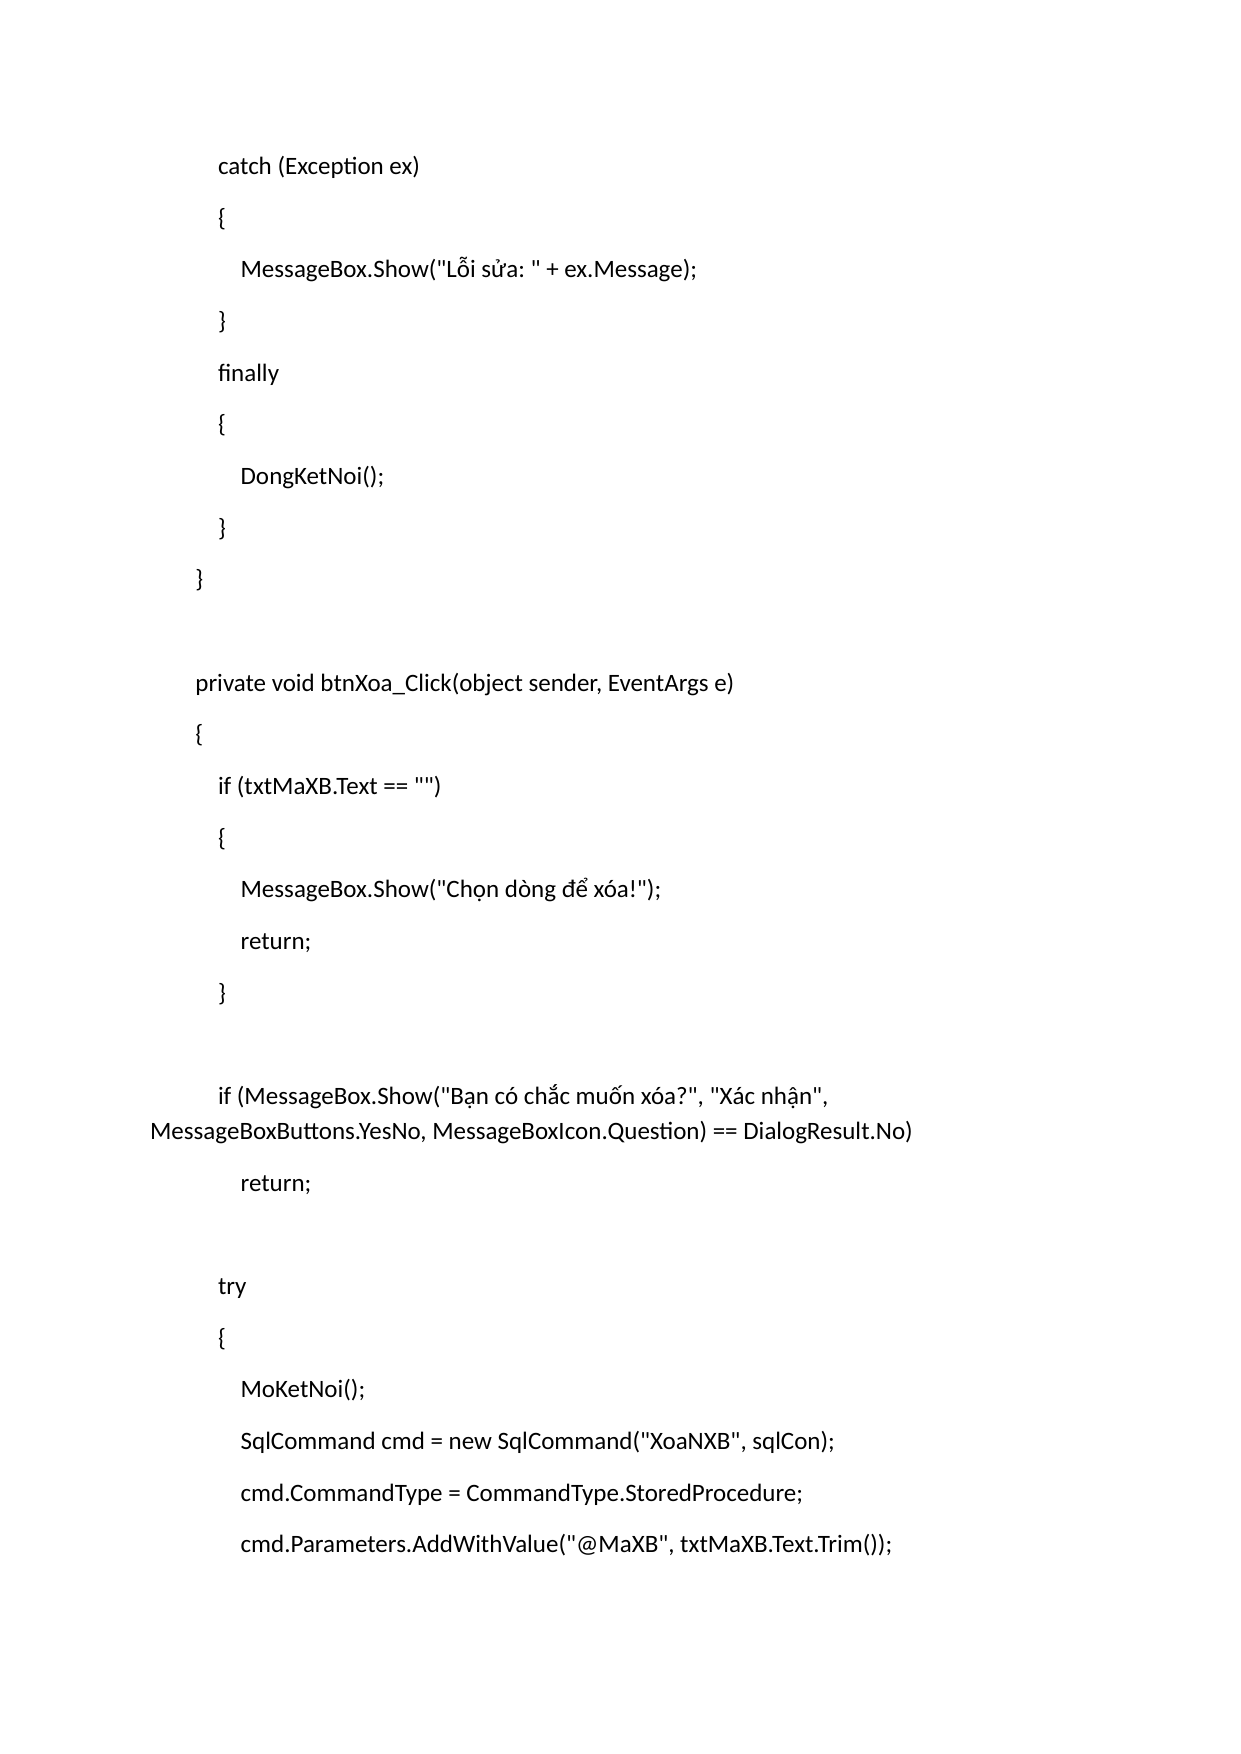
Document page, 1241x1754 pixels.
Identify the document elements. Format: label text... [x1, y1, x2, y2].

text SqlCommand cmd = new SqlCommand("XoaNXB", sqlCon); [150, 1425, 1090, 1456]
text { [150, 718, 1090, 749]
text if (MessageBox.Show("Bạn có chắc muốn xóa?", "Xác nhận", MessageBoxButtons.YesNo, MessageBoxIcon.Question) == DialogResult.No) [150, 1080, 1090, 1146]
text if (txtMaXB.Text == "") [150, 770, 1090, 801]
text } [150, 305, 1090, 336]
text cmd.Parameters.AddWithValue("@MaXB", txtMaXB.Text.Trim()); [150, 1528, 1090, 1559]
text { [150, 408, 1090, 439]
text MessageBox.Show("Lỗi sửa: " + ex.Message); [150, 253, 1090, 284]
text finally [150, 357, 1090, 387]
text MoKetNoi(); [150, 1373, 1090, 1404]
text cmd.CommandType = CommandType.StoredProcedure; [150, 1477, 1090, 1507]
text private void btnXoa_Click(object sender, EventArgs e) [150, 667, 1090, 697]
text { [150, 1322, 1090, 1352]
text DongKetNoi(); [150, 460, 1090, 491]
text try [150, 1270, 1090, 1301]
text MessageBox.Show("Chọn dòng để xóa!"); [150, 873, 1090, 904]
text return; [150, 1167, 1090, 1197]
text return; [150, 925, 1090, 956]
text } [150, 512, 1090, 542]
text } [150, 977, 1090, 1007]
text } [150, 563, 1090, 594]
text catch (Exception ex) [150, 150, 1090, 181]
text { [150, 822, 1090, 852]
text { [150, 202, 1090, 232]
